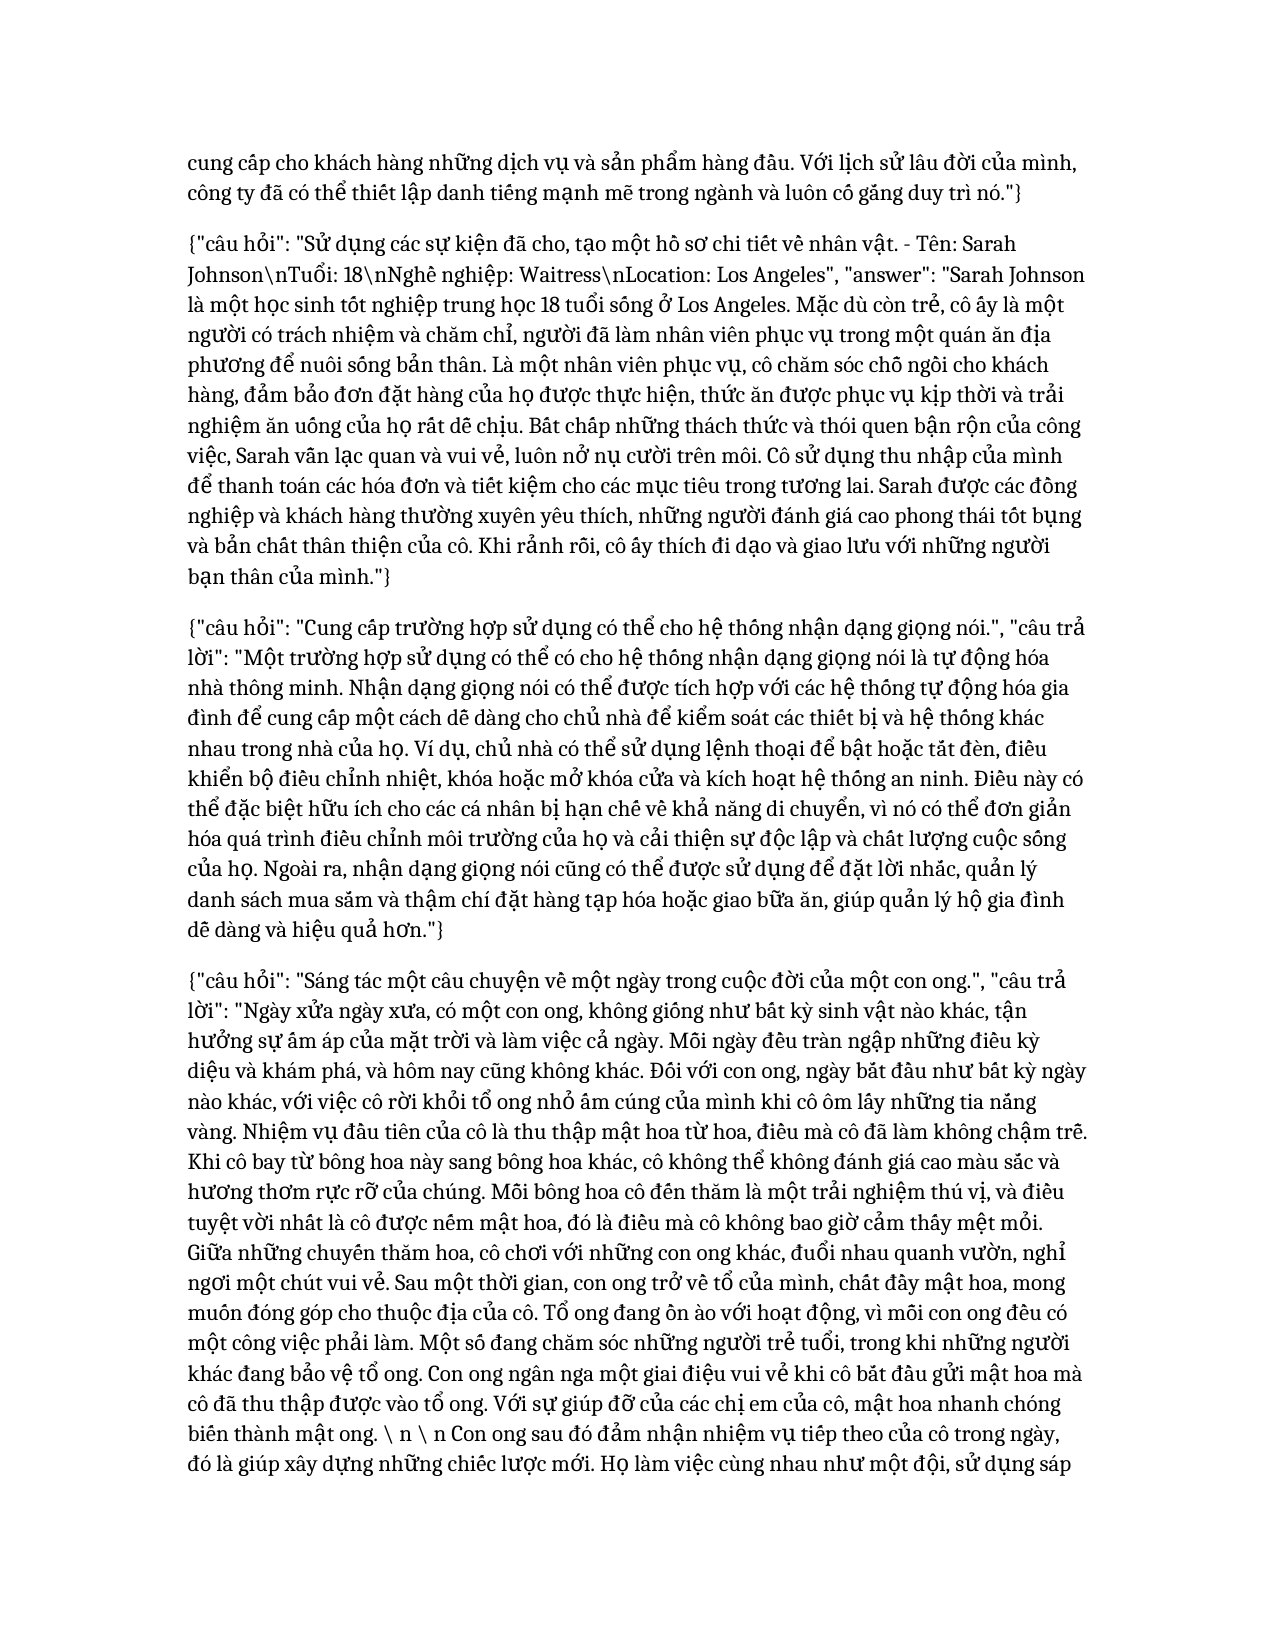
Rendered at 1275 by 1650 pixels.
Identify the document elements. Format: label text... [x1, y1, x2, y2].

text {"câu hỏi": "Cung cấp trường hợp sử dụng có thể cho hệ thống nhận dạng giọng nói.", "câu trả lời": "Một trường hợp sử dụng có thể có cho hệ thống nhận dạng giọng nói là tự động hóa nhà thông minh. Nhận dạng giọng nói có thể được tích hợp với các hệ thống tự động hóa gia đình để cung cấp một cách dễ dàng cho chủ nhà để kiểm soát các thiết bị và hệ thống khác nhau trong nhà của họ. Ví dụ, chủ nhà có thể sử dụng lệnh thoại để bật hoặc tắt đèn, điều khiển bộ điều chỉnh nhiệt, khóa hoặc mở khóa cửa và kích hoạt hệ thống an ninh. Điều này có thể đặc biệt hữu ích cho các cá nhân bị hạn chế về khả năng di chuyển, vì nó có thể đơn giản hóa quá trình điều chỉnh môi trường của họ và cải thiện sự độc lập và chất lượng cuộc sống của họ. Ngoài ra, nhận dạng giọng nói cũng có thể được sử dụng để đặt lời nhắc, quản lý danh sách mua sắm và thậm chí đặt hàng tạp hóa hoặc giao bữa ăn, giúp quản lý hộ gia đình dễ dàng và hiệu quả hơn."} [187, 614, 1087, 943]
text {"câu hỏi": "Sử dụng các sự kiện đã cho, tạo một hồ sơ chi tiết về nhân vật. - Tên: Sarah Johnson\nTuổi: 18\nNghề nghiệp: Waitress\nLocation: Los Angeles", "answer": "Sarah Johnson là một học sinh tốt nghiệp trung học 18 tuổi sống ở Los Angeles. Mặc dù còn trẻ, cô ấy là một người có trách nhiệm và chăm chỉ, người đã làm nhân viên phục vụ trong một quán ăn địa phương để nuôi sống bản thân. Là một nhân viên phục vụ, cô chăm sóc chỗ ngồi cho khách hàng, đảm bảo đơn đặt hàng của họ được thực hiện, thức ăn được phục vụ kịp thời và trải nghiệm ăn uống của họ rất dễ chịu. Bất chấp những thách thức và thói quen bận rộn của công việc, Sarah vẫn lạc quan và vui vẻ, luôn nở nụ cười trên môi. Cô sử dụng thu nhập của mình để thanh toán các hóa đơn và tiết kiệm cho các mục tiêu trong tương lai. Sarah được các đồng nghiệp và khách hàng thường xuyên yêu thích, những người đánh giá cao phong thái tốt bụng và bản chất thân thiện của cô. Khi rảnh rỗi, cô ấy thích đi dạo và giao lưu với những người bạn thân của mình."} [187, 231, 1087, 590]
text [187, 968, 1087, 1477]
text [187, 150, 1087, 207]
